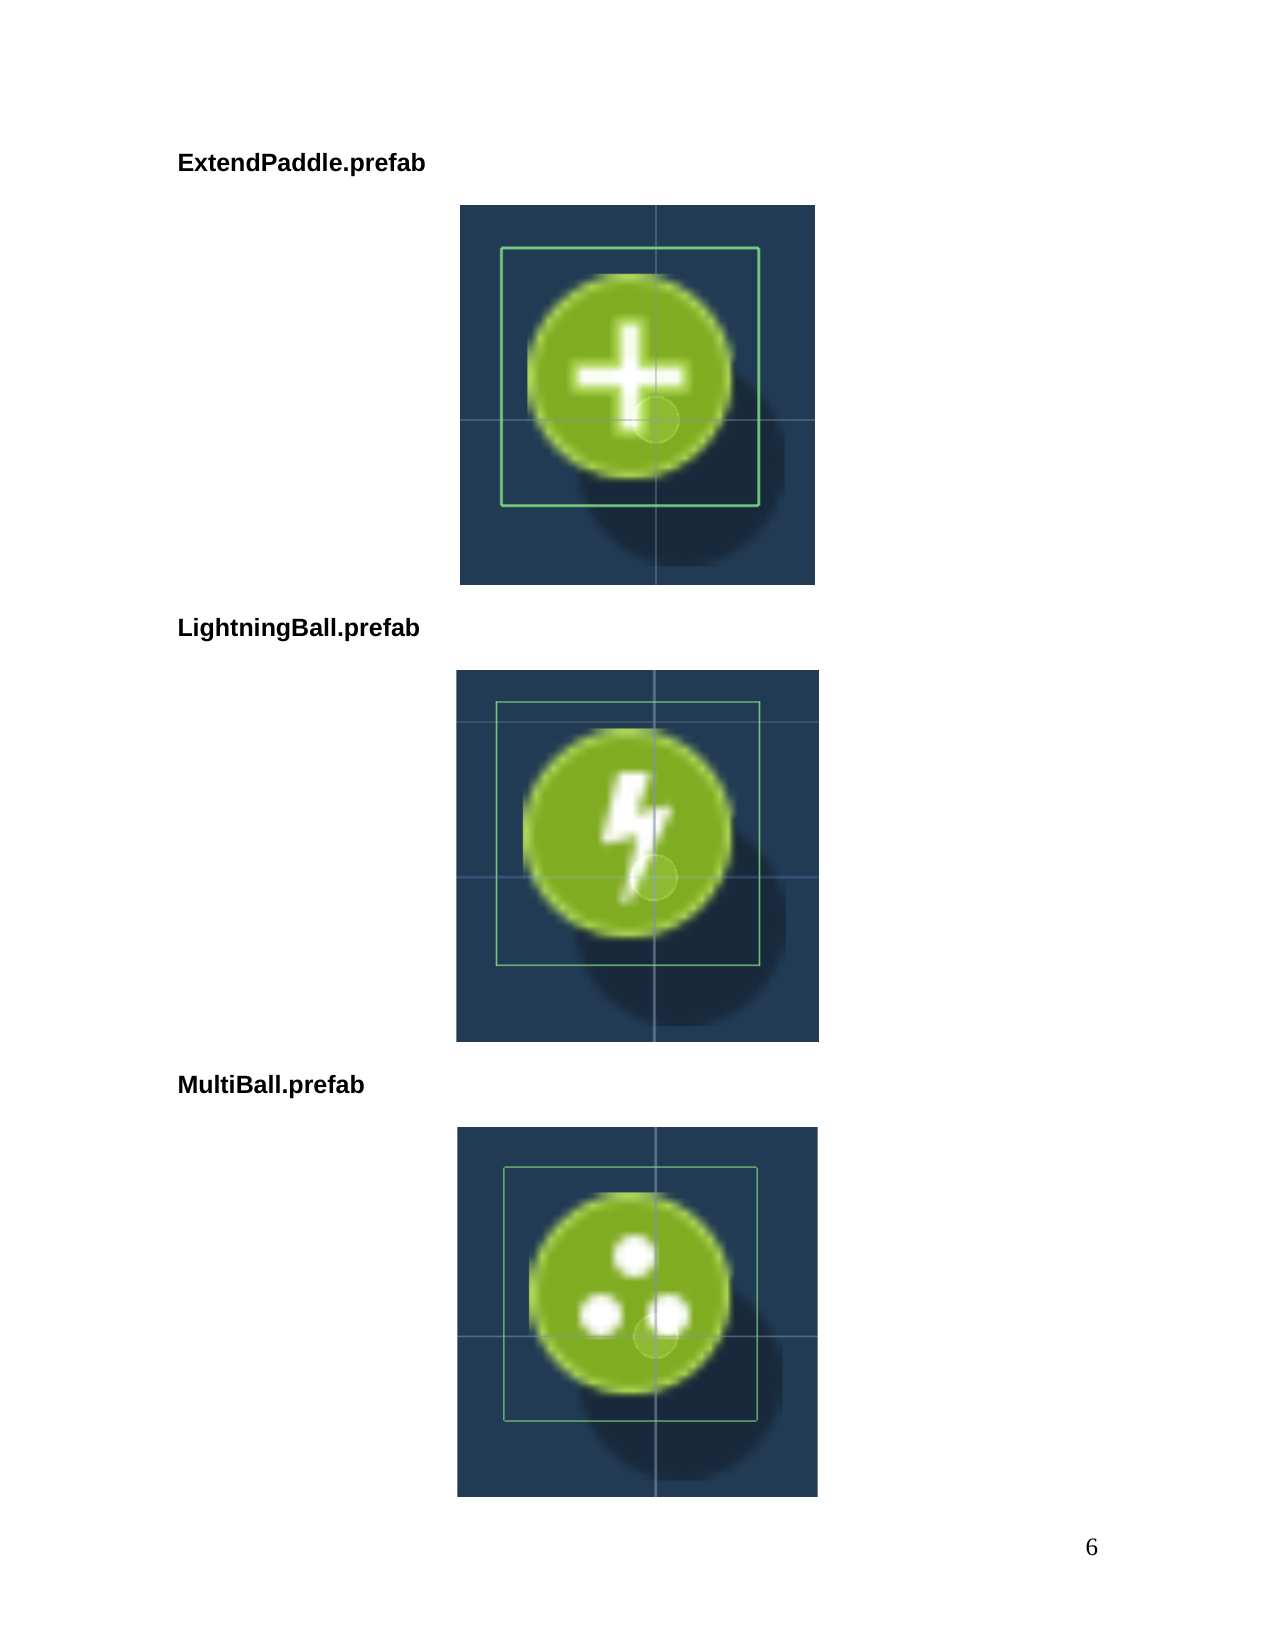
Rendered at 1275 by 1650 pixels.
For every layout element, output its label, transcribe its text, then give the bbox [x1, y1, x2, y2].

subtitle ExtendPaddle.prefab [177, 148, 1098, 176]
picture [456, 670, 819, 1042]
subtitle LightningBall.prefab [177, 613, 1098, 642]
picture [457, 1127, 818, 1497]
picture [460, 205, 815, 585]
subtitle MultiBall.prefab [177, 1070, 1098, 1099]
